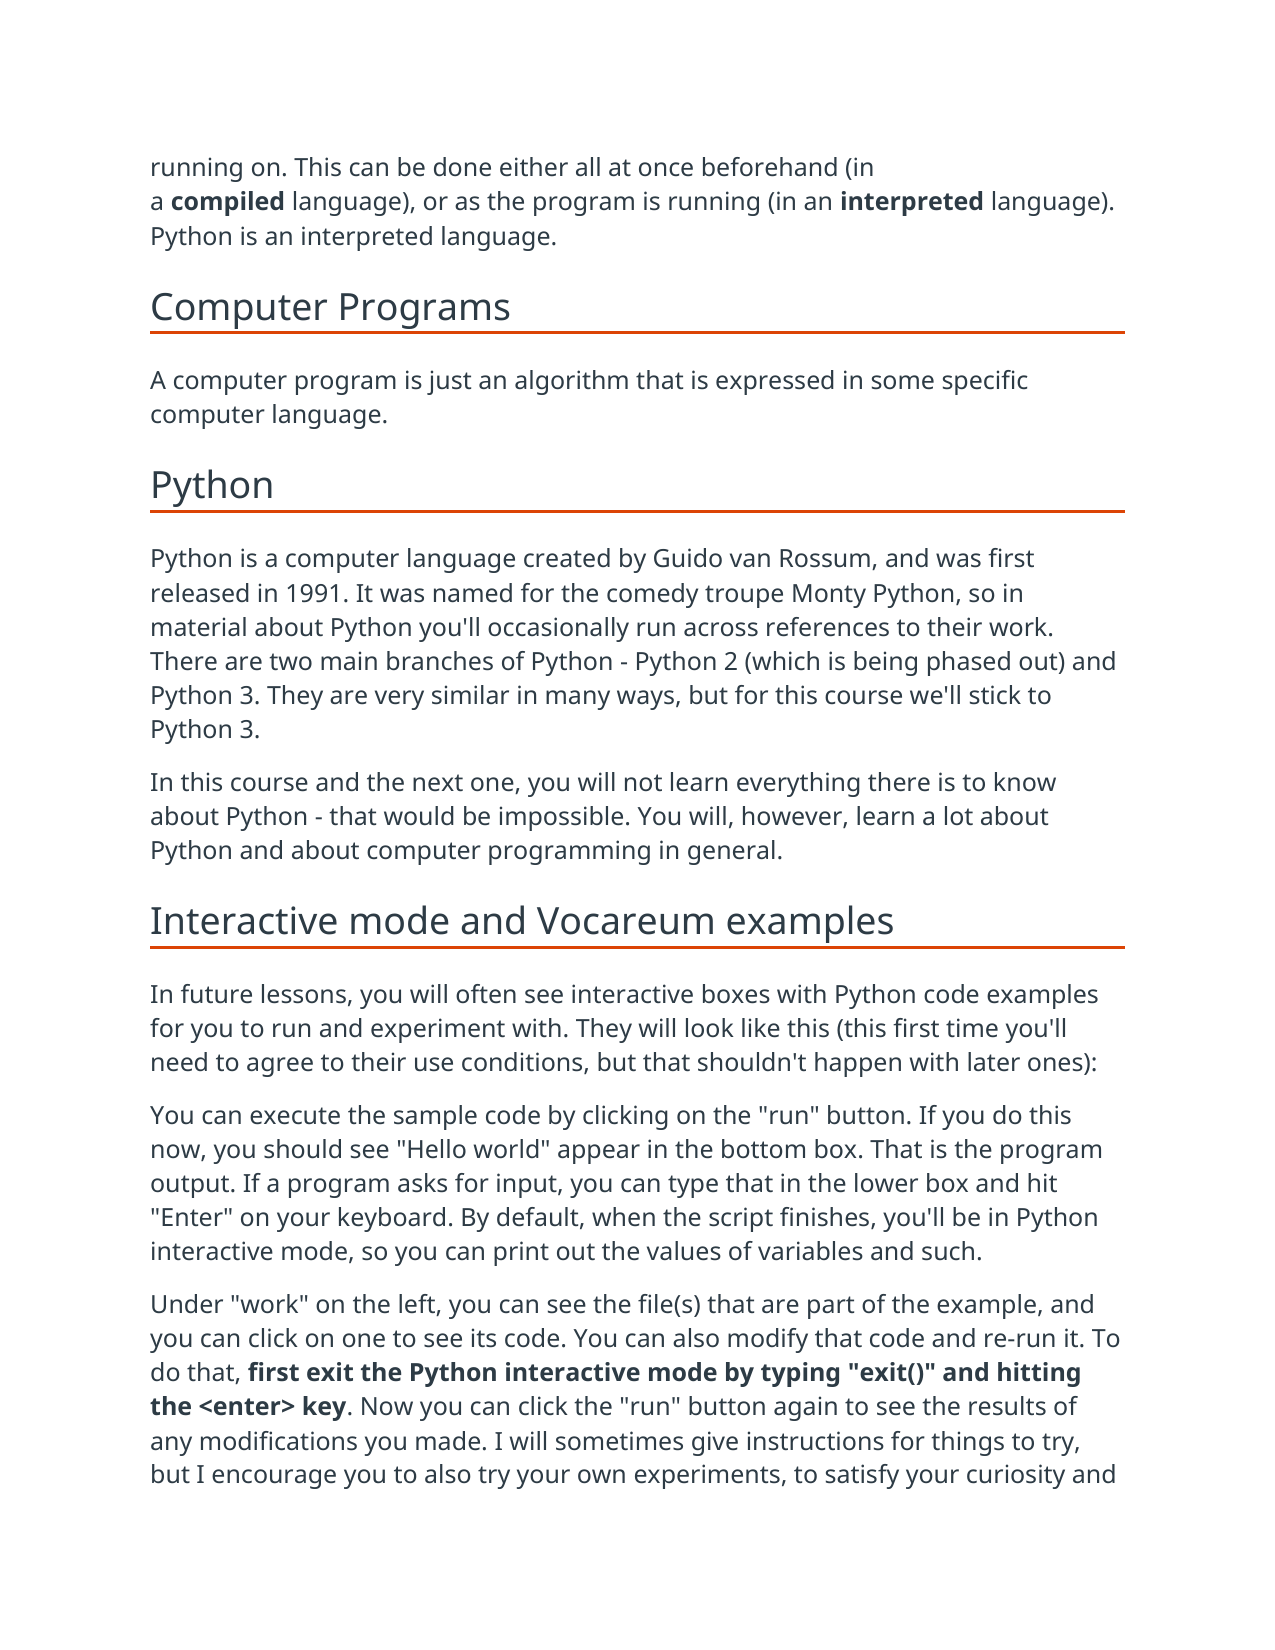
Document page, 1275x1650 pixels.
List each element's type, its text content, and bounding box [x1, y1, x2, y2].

text Computer Programs [150, 280, 1125, 331]
text Interactive mode and Vocareum examples [150, 894, 1125, 946]
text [150, 1287, 1125, 1491]
text In future lessons, you will often see interactive boxes with Python code examples for you to run and experiment with. They will look like this (this first time you'll need to agree to their use conditions, but that shouldn't happen with later ones): [150, 977, 1125, 1079]
text A computer program is just an algorithm that is expressed in some specific computer language. [150, 363, 1125, 431]
text In this course and the next one, you will not learn everything there is to know about Python - that would be impossible. You will, however, learn a lot about Python and about computer programming in general. [150, 764, 1125, 866]
text Python is a computer language created by Guido van Rossum, and was first released in 1991. It was named for the comedy troupe Monty Python, so in material about Python you'll occasionally run across references to their work. There are two main branches of Python - Python 2 (which is being phased out) and Python 3. They are very similar in many ways, but for this course we'll stick to Python 3. [150, 541, 1125, 746]
text You can execute the sample code by clicking on the "run" button. If you do this now, you should see "Hello world" appear in the bottom box. That is the program output. If a program asks for input, you can type that in the lower box and hit "Enter" on your keyboard. By default, when the script finishes, you'll be in Python interactive mode, so you can print out the values of variables and such. [150, 1098, 1125, 1268]
text Python [150, 459, 1125, 510]
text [150, 150, 1125, 252]
